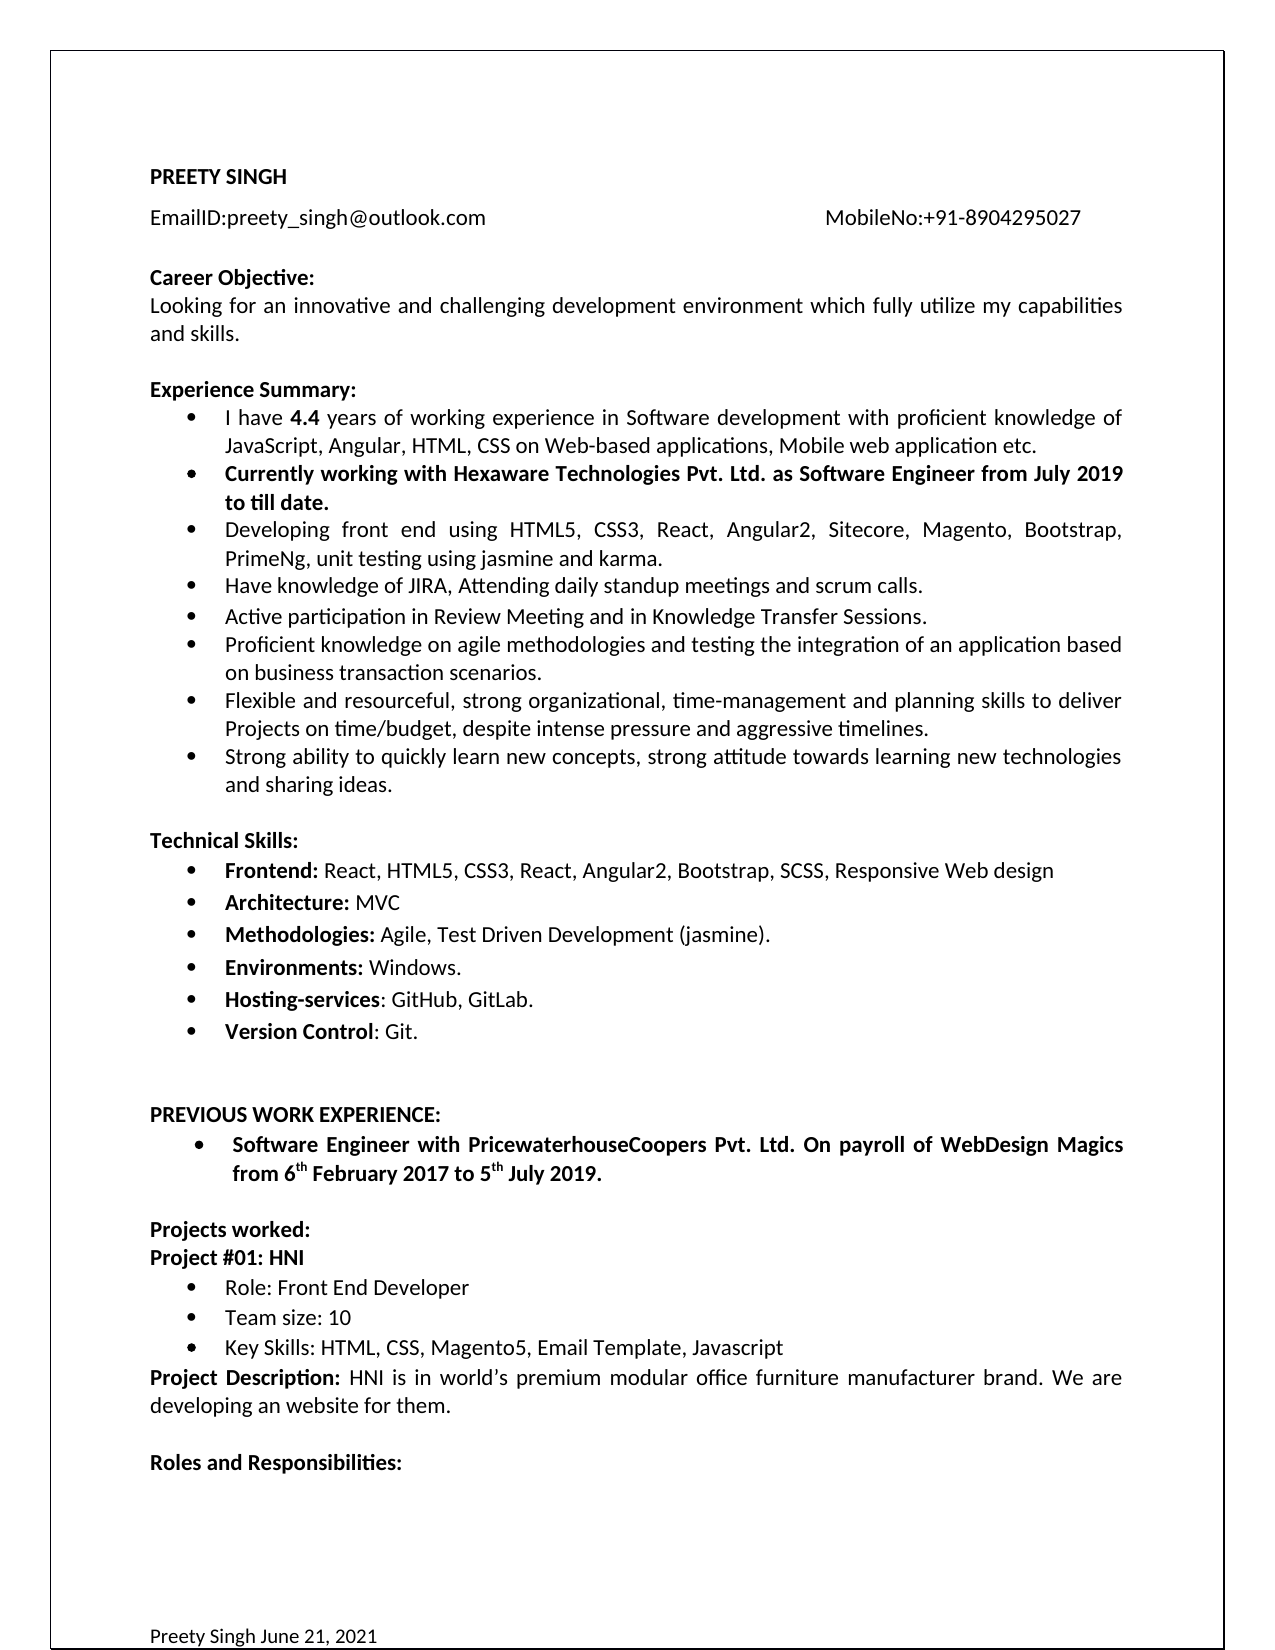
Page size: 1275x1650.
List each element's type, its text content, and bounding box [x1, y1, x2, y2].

list Have knowledge of JIRA, Attending daily standup meetings and scrum calls. [187, 572, 1124, 600]
text Project Description: HNI is in world’s premium modular office furniture manufacturer brand. We are developing an website for them. [150, 1363, 1124, 1419]
list Software Engineer with PricewaterhouseCoopers Pvt. Ltd. On payroll of WebDesign Magics from 6th February 2017 to 5th July 2019. [195, 1131, 1124, 1187]
list Currently working with Hexaware Technologies Pvt. Ltd. as Software Engineer from July 2019 to till date. [187, 459, 1124, 516]
list Architecture: MVC [187, 888, 1124, 916]
list Hosting-services: GitHub, GitLab. [187, 985, 1124, 1013]
text Career Objective: [150, 263, 1124, 291]
list Proficient knowledge on agile methodologies and testing the integration of an application based on business transaction scenarios. [187, 630, 1124, 686]
text Experience Summary: [150, 376, 1124, 403]
text EmailID:preety_singh@outlook.com MobileNo:+91-8904295027 [150, 203, 1124, 261]
text Technical Skills: [150, 826, 1124, 854]
text PREETY SINGH [150, 162, 1124, 191]
text PREVIOUS WORK EXPERIENCE: [150, 1100, 1124, 1128]
text Roles and Responsibilities: [150, 1448, 1124, 1476]
list Team size: 10 [187, 1303, 1124, 1331]
list Role: Front End Developer [187, 1273, 1124, 1301]
list Frontend: React, HTML5, CSS3, React, Angular2, Bootstrap, SCSS, Responsive Web design [187, 856, 1124, 884]
list Key Skills: HTML, CSS, Magento5, Email Template, Javascript [187, 1333, 1124, 1361]
list I have 4.4 years of working experience in Software development with proficient knowledge of JavaScript, Angular, HTML, CSS on Web-based applications, Mobile web application etc. [187, 403, 1124, 459]
text Projects worked: [150, 1215, 1124, 1243]
list Version Control: Git. [187, 1017, 1124, 1045]
list Developing front end using HTML5, CSS3, React, Angular2, Sitecore, Magento, Bootstrap, PrimeNg, unit testing using jasmine and karma. [187, 516, 1124, 572]
list Flexible and resourceful, strong organizational, time-management and planning skills to deliver Projects on time/budget, despite intense pressure and aggressive timelines. [187, 686, 1124, 742]
list Strong ability to quickly learn new concepts, strong attitude towards learning new technologies and sharing ideas. [187, 742, 1124, 798]
list Active participation in Review Meeting and in Knowledge Transfer Sessions. [187, 602, 1124, 630]
text Looking for an innovative and challenging development environment which fully utilize my capabilities and skills. [150, 291, 1124, 347]
text Project #01: HNI [150, 1243, 1124, 1271]
list Environments: Windows. [187, 953, 1124, 981]
list Methodologies: Agile, Test Driven Development (jasmine). [187, 921, 1124, 949]
